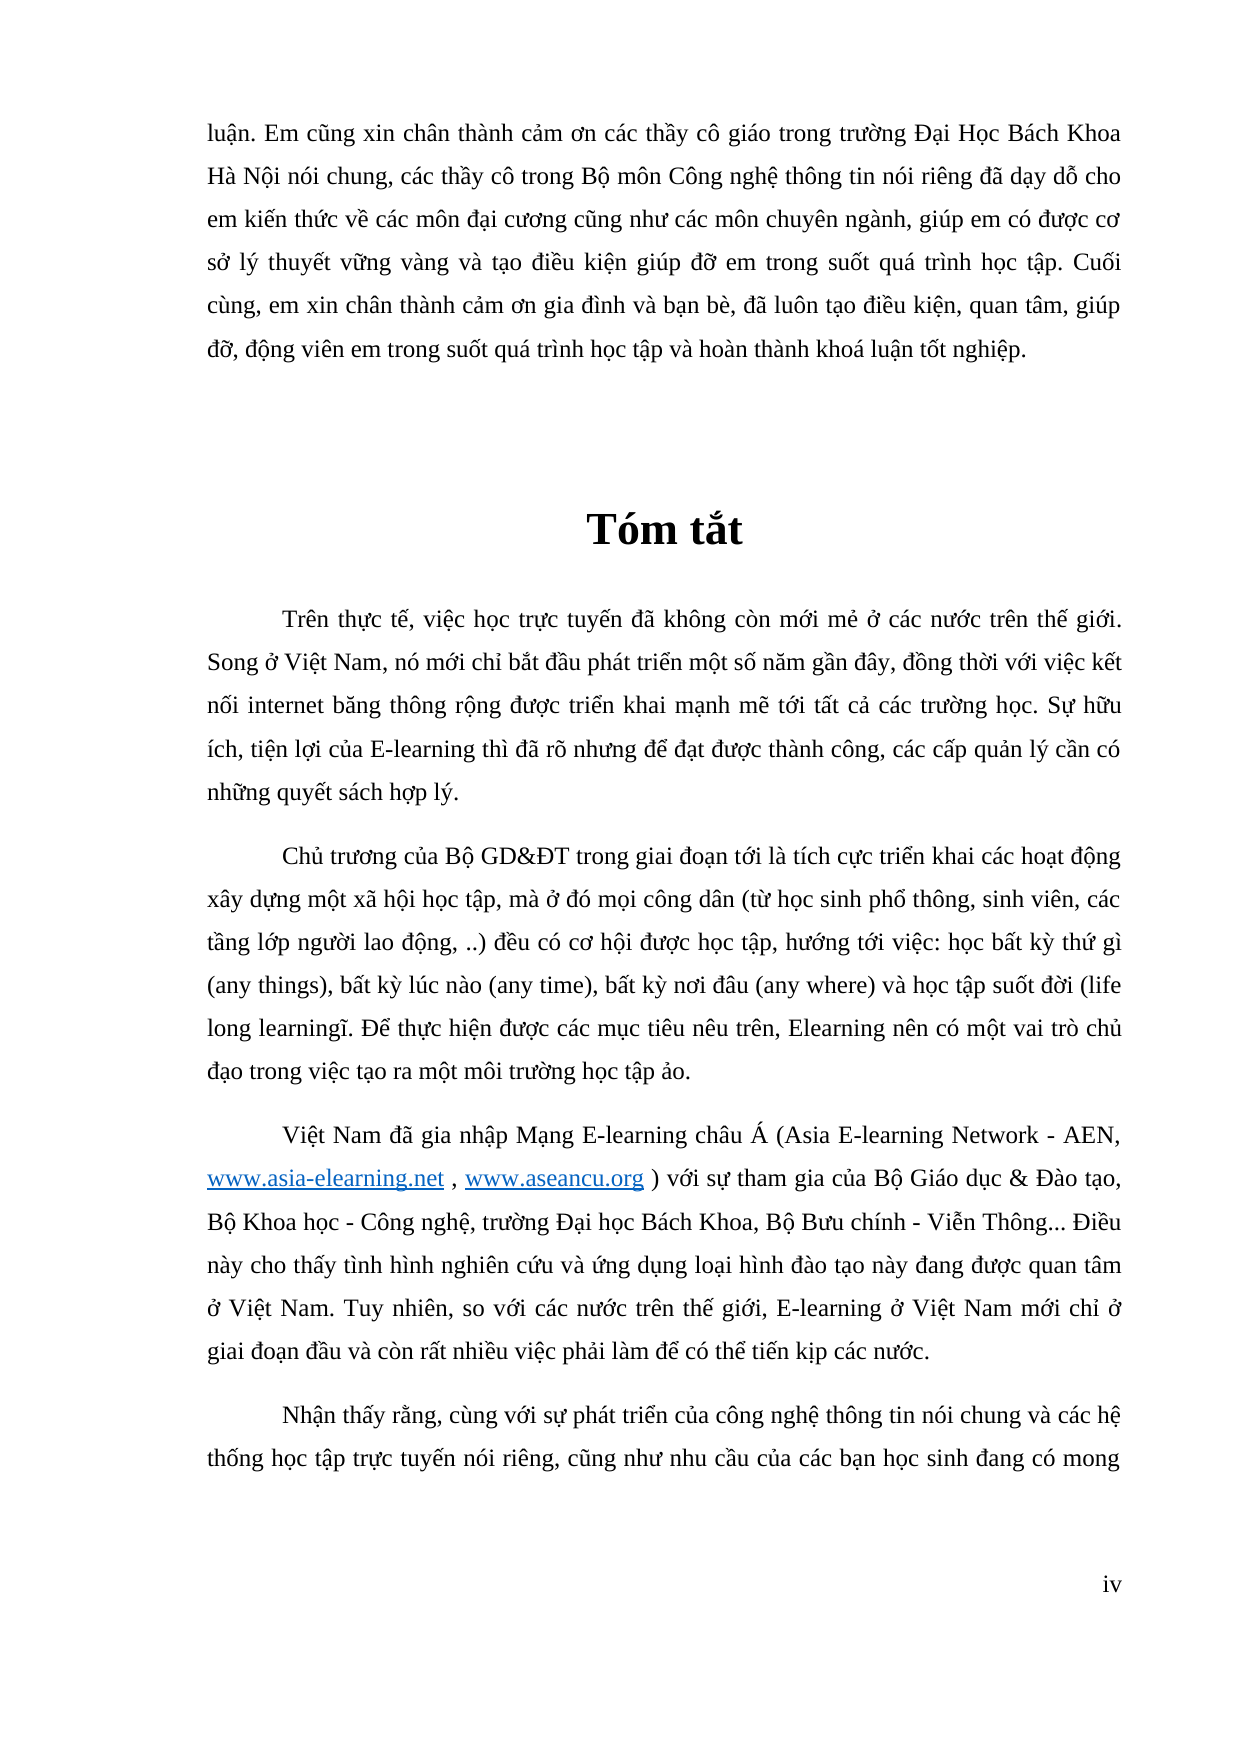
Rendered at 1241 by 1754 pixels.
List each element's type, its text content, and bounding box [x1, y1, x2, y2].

text Trên thực tế, việc học trực tuyến đã không còn mới mẻ ở các nước trên thế giới. Song ở Việt Nam, nó mới chỉ bắt đầu phát triển một số năm gần đây, đồng thời với việc kết nối internet băng thông rộng được triển khai mạnh mẽ tới tất cả các trường học. Sự hữu ích, tiện lợi của E-learning thì đã rõ nhưng để đạt được thành công, các cấp quản lý cần có những quyết sách hợp lý. [207, 398, 1122, 806]
text Chủ trương của Bộ GD&ĐT trong giai đoạn tới là tích cực triển khai các hoạt động xây dựng một xã hội học tập, mà ở đó mọi công dân (từ học sinh phổ thông, sinh viên, các tầng lớp người lao động, ..) đều có cơ hội được học tập, hướng tới việc: học bất kỳ thứ gì (any things), bất kỳ lúc nào (any time), bất kỳ nơi đâu (any where) và học tập suốt đời (life long learningĩ. Để thực hiện được các mục tiêu nêu trên, Elearning nên có một vai trò chủ đạo trong việc tạo ra một môi trường học tập ảo. [207, 841, 1122, 1085]
subtitle Tóm tắt [586, 502, 743, 555]
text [207, 1400, 1122, 1472]
text Việt Nam đã gia nhập Mạng E-learning châu Á (Asia E-learning Network - AEN, www.asia-elearning.net , www.aseancu.org ) với sự tham gia của Bộ Giáo dục & Đào tạo, Bộ Khoa học - Công nghệ, trường Đại học Bách Khoa, Bộ Bưu chính - Viễn Thông... Điều này cho thấy tình hình nghiên cứu và ứng dụng loại hình đào tạo này đang được quan tâm ở Việt Nam. Tuy nhiên, so với các nước trên thế giới, E-learning ở Việt Nam mới chỉ ở giai đoạn đầu và còn rất nhiều việc phải làm để có thể tiến kịp các nước. [207, 1120, 1122, 1365]
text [207, 118, 1122, 362]
